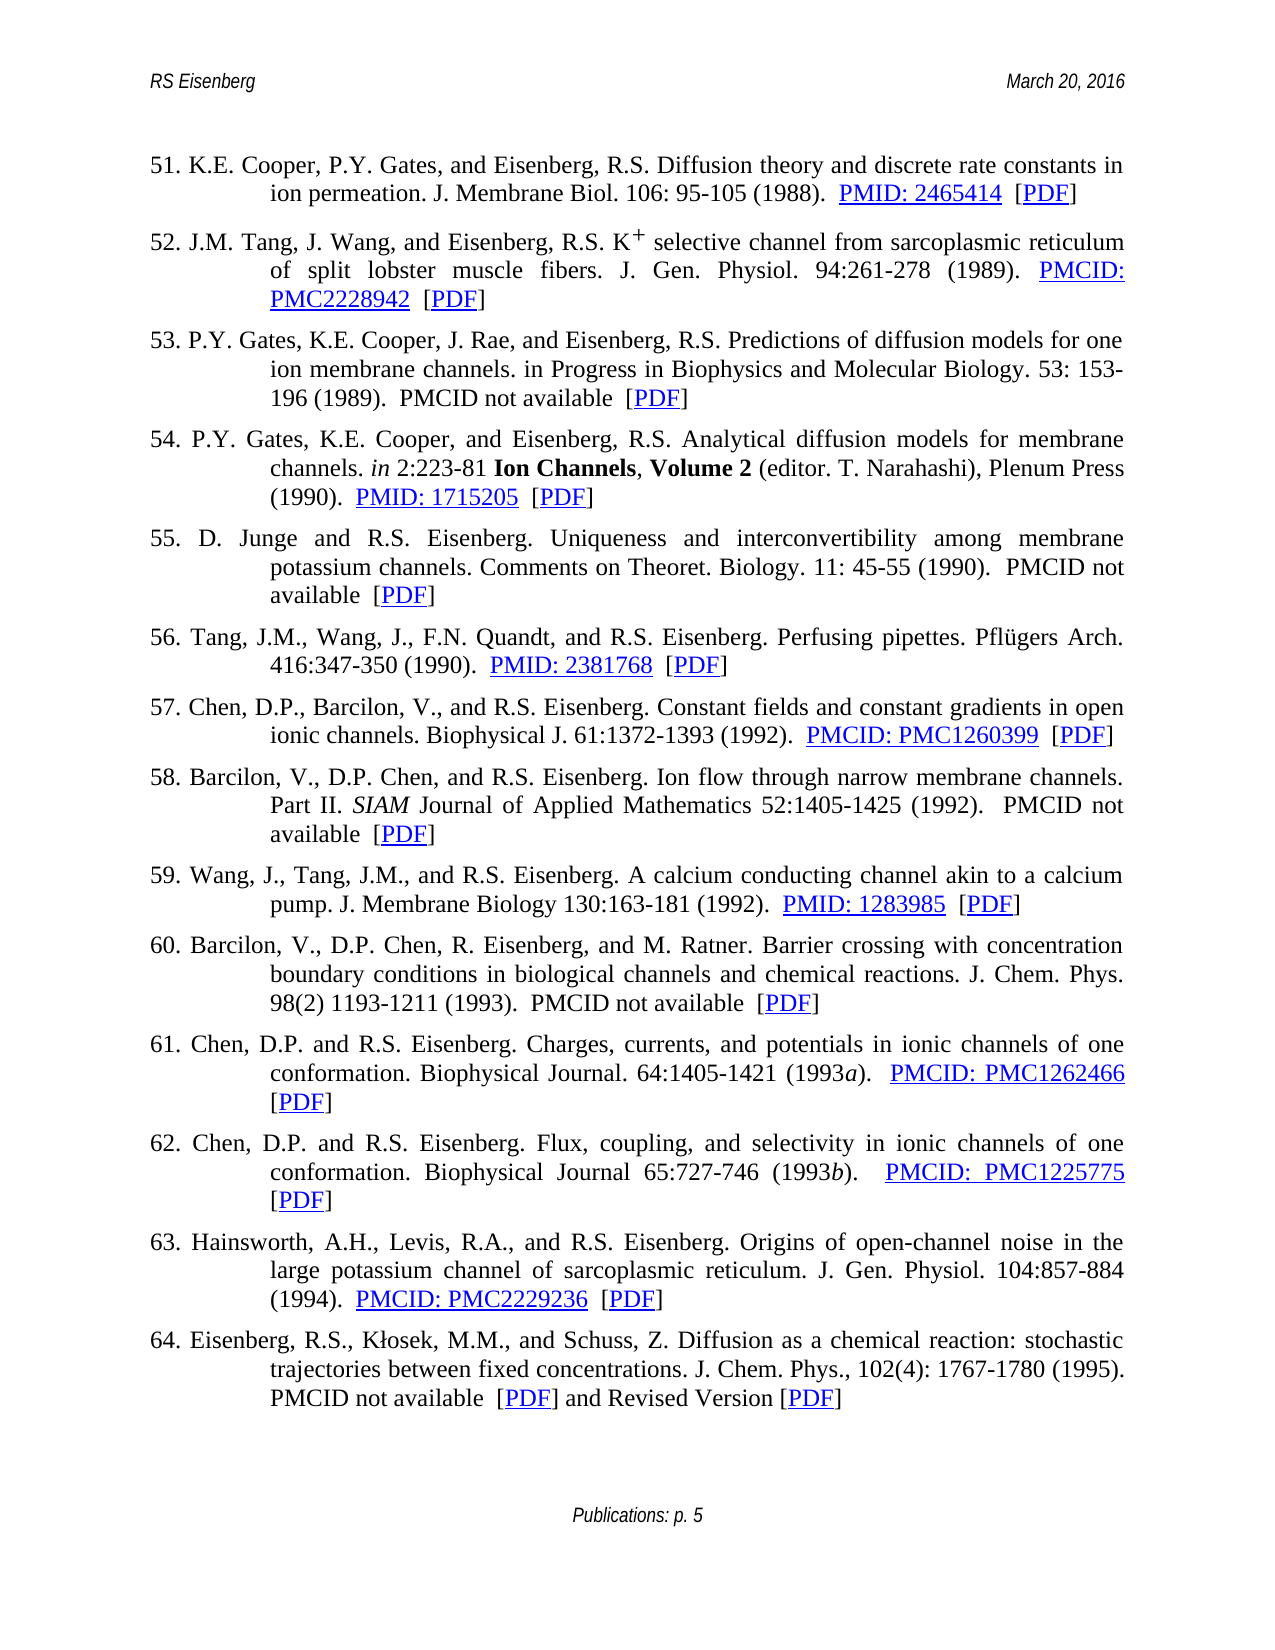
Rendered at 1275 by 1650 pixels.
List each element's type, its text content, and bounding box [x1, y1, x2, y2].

text 56. Tang, J.M., Wang, J., F.N. Quandt, and R.S. Eisenberg. Perfusing pipettes. Pflügers Arch. 416:347-350 (1990). PMID: 2381768 [PDF] [150, 622, 1125, 679]
text 62. Chen, D.P. and R.S. Eisenberg. Flux, coupling, and selectivity in ionic channels of one conformation. Biophysical Journal 65:727-746 (1993b). PMCID: PMC1225775 [PDF] [150, 1128, 1125, 1214]
text 52. J.M. Tang, J. Wang, and Eisenberg, R.S. K+ selective channel from sarcoplasmic reticulum of split lobster muscle fibers. J. Gen. Physiol. 94:261-278 (1989). PMCID: PMC2228942 [PDF] [150, 220, 1125, 313]
text 63. Hainsworth, A.H., Levis, R.A., and R.S. Eisenberg. Origins of open-channel noise in the large potassium channel of sarcoplasmic reticulum. J. Gen. Physiol. 104:857-884 (1994). PMCID: PMC2229236 [PDF] [150, 1227, 1125, 1313]
text 57. Chen, D.P., Barcilon, V., and R.S. Eisenberg. Constant fields and constant gradients in open ionic channels. Biophysical J. 61:1372-1393 (1992). PMCID: PMC1260399 [PDF] [150, 692, 1125, 749]
text 58. Barcilon, V., D.P. Chen, and R.S. Eisenberg. Ion flow through narrow membrane channels. Part II. SIAM Journal of Applied Mathematics 52:1405-1425 (1992). PMCID not available [PDF] [150, 762, 1125, 848]
text 60. Barcilon, V., D.P. Chen, R. Eisenberg, and M. Ratner. Barrier crossing with concentration boundary conditions in biological channels and chemical reactions. J. Chem. Phys. 98(2) 1193-1211 (1993). PMCID not available [PDF] [150, 931, 1125, 1017]
text 51. K.E. Cooper, P.Y. Gates, and Eisenberg, R.S. Diffusion theory and discrete rate constants in ion permeation. J. Membrane Biol. 106: 95-105 (1988). PMID: 2465414 [PDF] [150, 150, 1125, 207]
text 54. P.Y. Gates, K.E. Cooper, and Eisenberg, R.S. Analytical diffusion models for membrane channels. in 2:223-81 Ion Channels, Volume 2 (editor. T. Narahashi), Plenum Press (1990). PMID: 1715205 [PDF] [150, 424, 1125, 511]
text 59. Wang, J., Tang, J.M., and R.S. Eisenberg. A calcium conducting channel akin to a calcium pump. J. Membrane Biology 130:163-181 (1992). PMID: 1283985 [PDF] [150, 861, 1125, 918]
text 55. D. Junge and R.S. Eisenberg. Uniqueness and interconvertibility among membrane potassium channels. Comments on Theoret. Biology. 11: 45-55 (1990). PMCID not available [PDF] [150, 523, 1125, 609]
text 53. P.Y. Gates, K.E. Cooper, J. Rae, and Eisenberg, R.S. Predictions of diffusion models for one ion membrane channels. in Progress in Biophysics and Molecular Biology. 53: 153-196 (1989). PMCID not available [PDF] [150, 326, 1125, 412]
text 64. Eisenberg, R.S., Kłosek, M.M., and Schuss, Z. Diffusion as a chemical reaction: stochastic trajectories between fixed concentrations. J. Chem. Phys., 102(4): 1767-1780 (1995). PMCID not available [PDF] and Revised Version [PDF] [150, 1326, 1125, 1412]
text 61. Chen, D.P. and R.S. Eisenberg. Charges, currents, and potentials in ionic channels of one conformation. Biophysical Journal. 64:1405-1421 (1993a). PMCID: PMC1262466 [PDF] [150, 1029, 1125, 1116]
